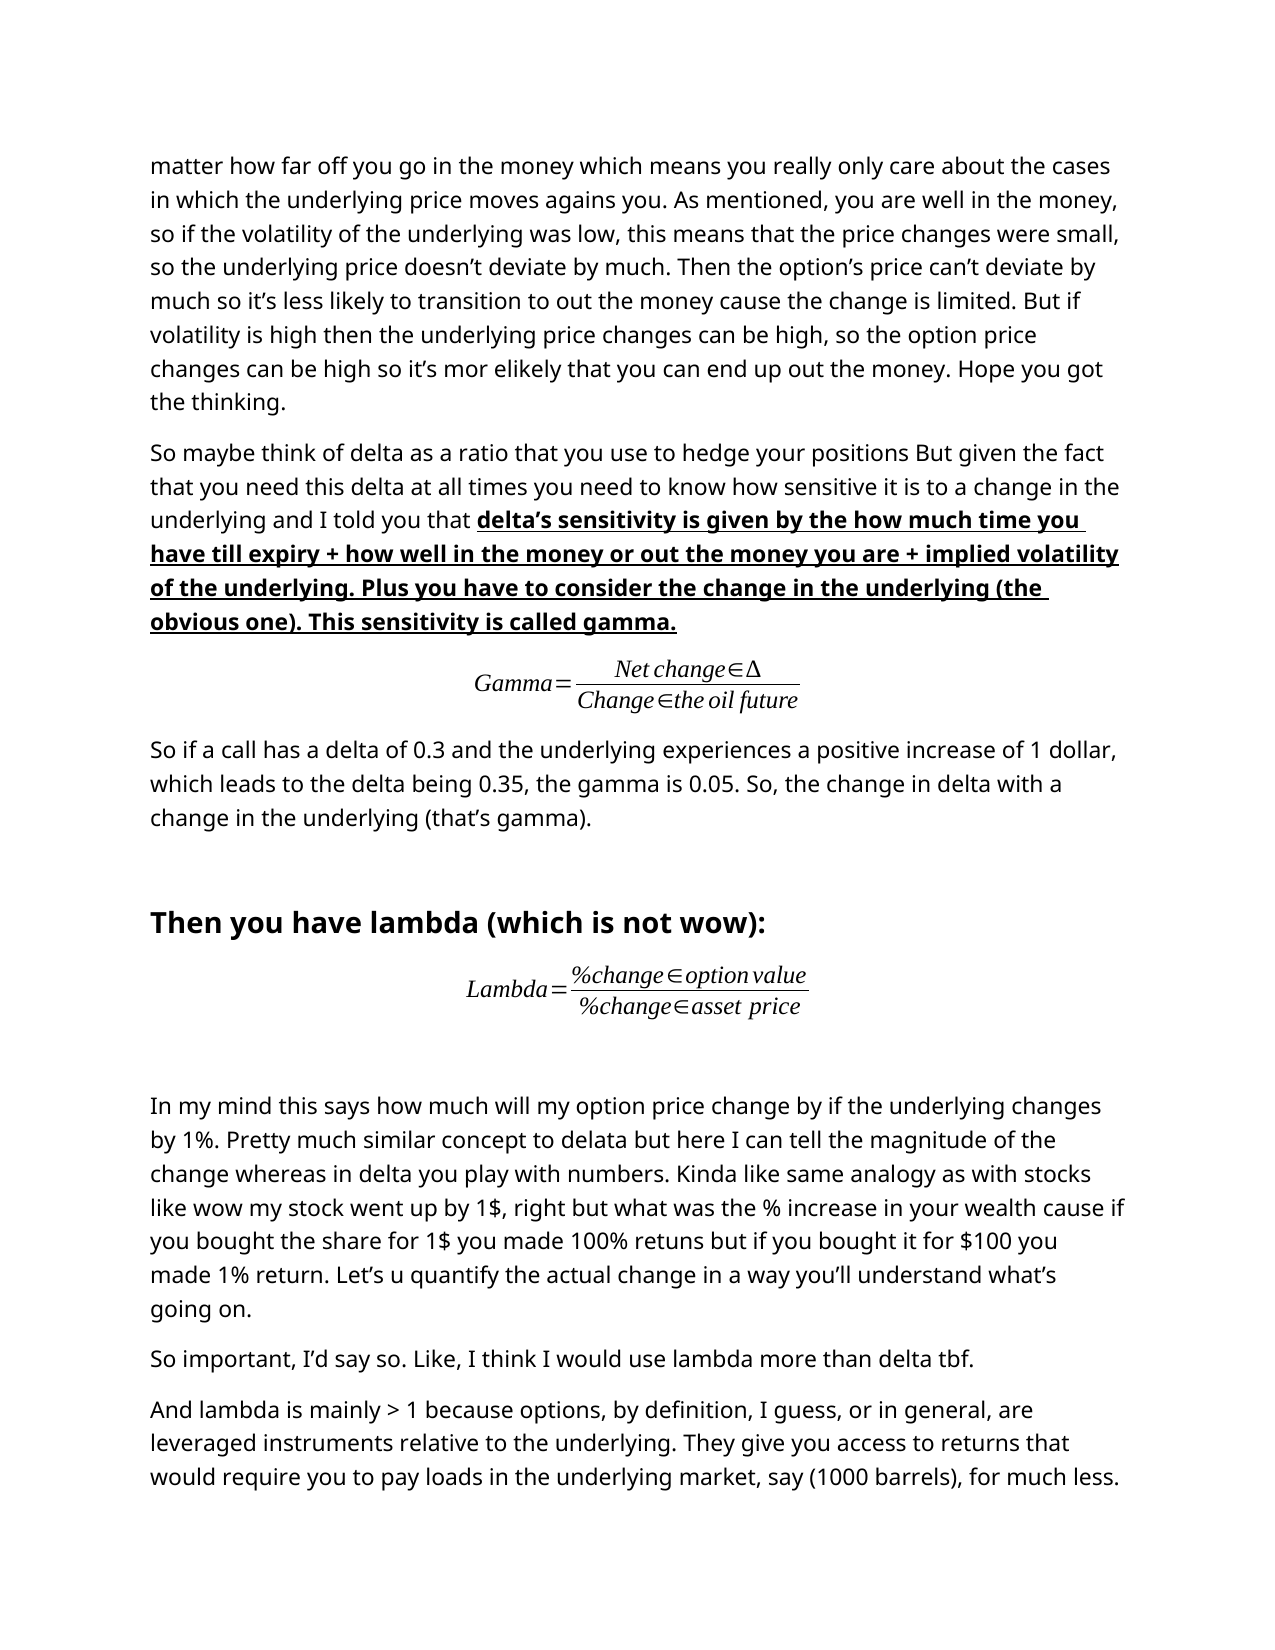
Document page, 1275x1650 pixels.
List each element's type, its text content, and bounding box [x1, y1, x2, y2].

text Then you have lambda (which is not wow): [150, 902, 1125, 942]
text So important, I’d say so. Like, I think I would use lambda more than delta tbf. [150, 1343, 1125, 1374]
text So maybe think of delta as a ratio that you use to hedge your positions But given the fact that you need this delta at all times you need to know how sensitive it is to a change in the underlying and I told you that delta’s sensitivity is given by the how much time you have till expiry + how well in the money or out the money you are + implied volatility of the underlying. Plus you have to consider the change in the underlying (the obvious one). This sensitivity is called gamma. [150, 437, 1125, 637]
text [150, 150, 1125, 417]
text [150, 1394, 1125, 1492]
text In my mind this says how much will my option price change by if the underlying changes by 1%. Pretty much similar concept to delata but here I can tell the magnitude of the change whereas in delta you play with numbers. Kinda like same analogy as with stocks like wow my stock went up by 1$, right but what was the % increase in your wealth cause if you bought the share for 1$ you made 100% retuns but if you bought it for $100 you made 1% return. Let’s u quantify the actual change in a way you’ll understand what’s going on. [150, 1090, 1125, 1324]
text So if a call has a delta of 0.3 and the underlying experiences a positive increase of 1 dollar, which leads to the delta being 0.35, the gamma is 0.05. So, the change in delta with a change in the underlying (that’s gamma). [150, 734, 1125, 833]
